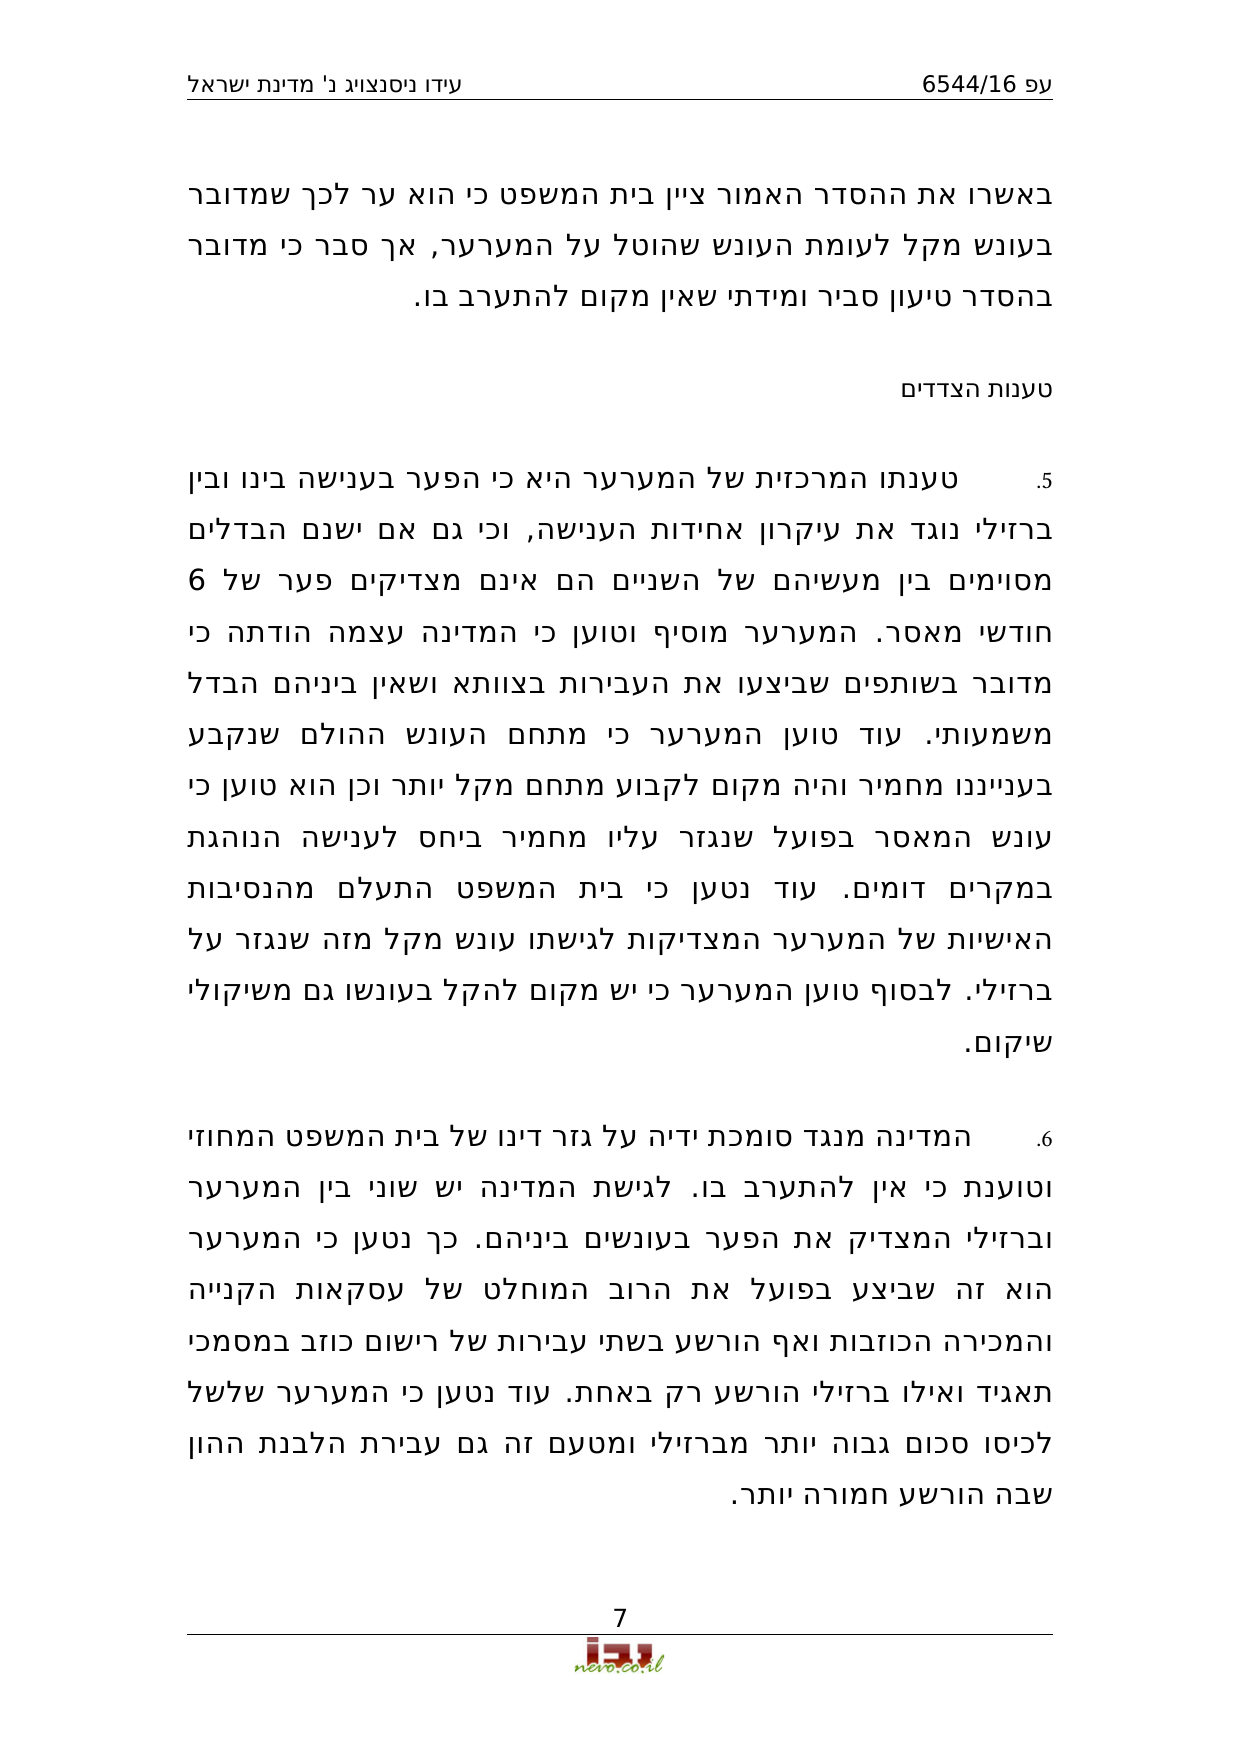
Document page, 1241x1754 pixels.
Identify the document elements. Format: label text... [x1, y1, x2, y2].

text 5. טענתו המרכזית של המערער היא כי הפער בענישה בינו ובין ברזילי נוגד את עיקרון אחידות הענישה, וכי גם אם ישנם הבדלים מסוימים בין מעשיהם של השניים הם אינם מצדיקים פער של 6 חודשי מאסר. המערער מוסיף וטוען כי המדינה עצמה הודתה כי מדובר בשותפים שביצעו את העבירות בצוותא ושאין ביניהם הבדל משמעותי. עוד טוען המערער כי מתחם העונש ההולם שנקבע בענייננו מחמיר והיה מקום לקבוע מתחם מקל יותר וכן הוא טוען כי עונש המאסר בפועל שנגזר עליו מחמיר ביחס לענישה הנוהגת במקרים דומים. עוד נטען כי בית המשפט התעלם מהנסיבות האישיות של המערער המצדיקות לגישתו עונש מקל מזה שנגזר על ברזילי. לבסוף טוען המערער כי יש מקום להקל בעונשו גם משיקולי שיקום. [187, 461, 1053, 1059]
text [187, 177, 1053, 314]
picture [574, 1637, 666, 1674]
text טענות הצדדים [187, 374, 1053, 403]
text 6. המדינה מנגד סומכת ידיה על גזר דינו של בית המשפט המחוזי וטוענת כי אין להתערב בו. לגישת המדינה יש שוני בין המערער וברזילי המצדיק את הפער בעונשים ביניהם. כך נטען כי המערער הוא זה שביצע בפועל את הרוב המוחלט של עסקאות הקנייה והמכירה הכוזבות ואף הורשע בשתי עבירות של רישום כוזב במסמכי תאגיד ואילו ברזילי הורשע רק באחת. עוד נטען כי המערער שלשל לכיסו סכום גבוה יותר מברזילי ומטעם זה גם עבירת הלבנת ההון שבה הורשע חמורה יותר. [187, 1119, 1053, 1512]
